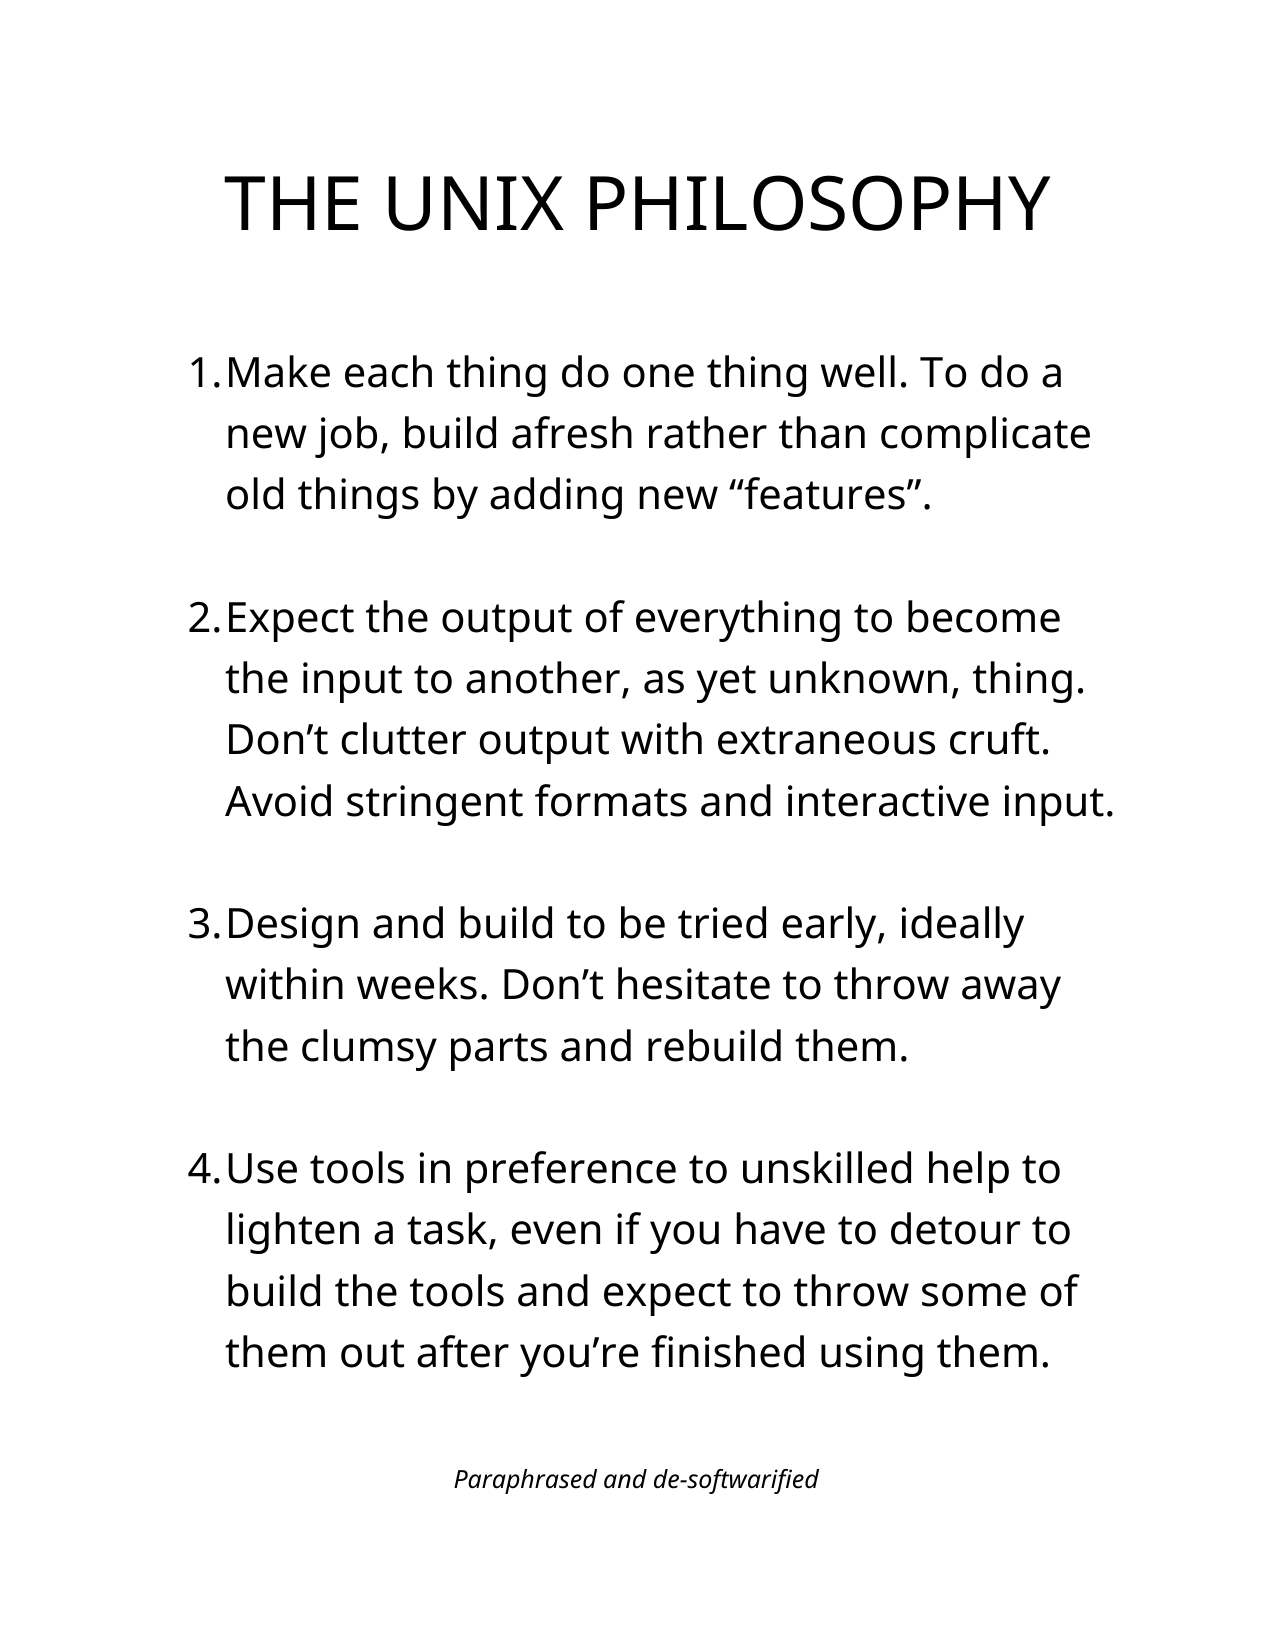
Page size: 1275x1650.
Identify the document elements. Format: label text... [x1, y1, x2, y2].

text THE UNIX PHILOSOPHY [150, 150, 1125, 252]
list Expect the output of everything to become the input to another, as yet unknown, thing. Don’t clutter output with extraneous cruft. Avoid stringent formats and interactive input. [187, 588, 1125, 828]
list Use tools in preference to unskilled help to lighten a task, even if you have to detour to build the tools and expect to throw some of them out after you’re finished using them. [187, 1139, 1125, 1379]
list Design and build to be tried early, ideally within weeks. Don’t hesitate to throw away the clumsy parts and rebuild them. [187, 894, 1125, 1073]
text Paraphrased and de-softwarified [150, 1462, 1125, 1496]
list Make each thing do one thing well. To do a new job, build afresh rather than complicate old things by adding new “features”. [187, 343, 1125, 522]
